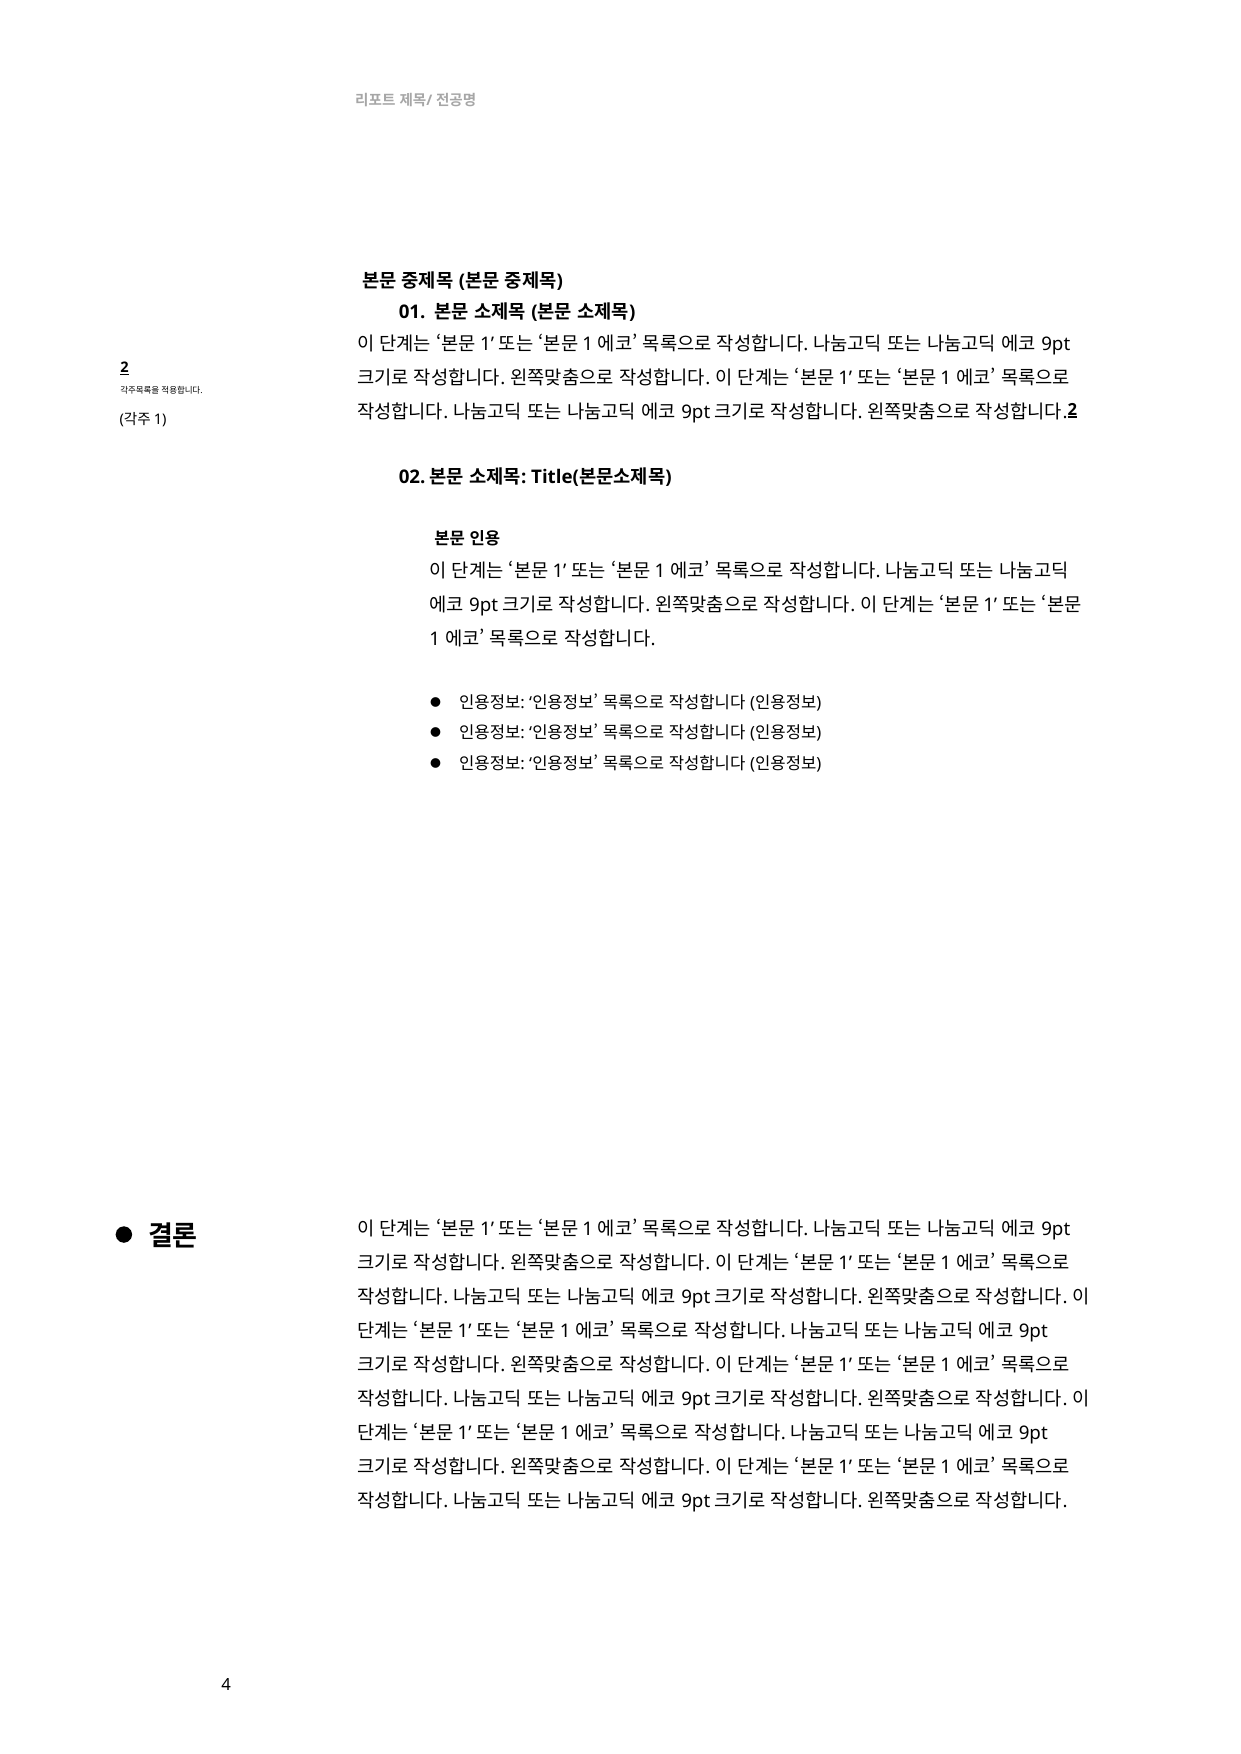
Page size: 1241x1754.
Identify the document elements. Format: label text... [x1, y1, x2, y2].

table_header 이 단계는 ‘본문1’ 또는 ‘본문1 에코’ 목록으로 작성합니다. 나눔고딕 또는 나눔고딕 에코 9pt크기로 작성합니다. 왼쪽맞춤으로 작성합니다. 이 단계는 ‘본문1’ 또는 ‘본문1 에코’ 목록으로 작성합니다. 나눔고딕 또는 나눔고딕 에코 9pt크기로 작성합니다. 왼쪽맞춤으로 작성합니다. 이 단계는 ‘본문1’ 또는 ‘본문1 에코’ 목록으로 작성합니다. 나눔고딕 또는 나눔고딕 에코 9pt크기로 작성합니다. 왼쪽맞춤으로 작성합니다. 이 단계는 ‘본문1’ 또는 ‘본문1 에코’ 목록으로 작성합니다. 나눔고딕 또는 나눔고딕 에코 9pt크기로 작성합니다. 왼쪽맞춤으로 작성합니다. 이 단계는 ‘본문1’ 또는 ‘본문1 에코’ 목록으로 작성합니다. 나눔고딕 또는 나눔고딕 에코 9pt크기로 작성합니다. 왼쪽맞춤으로 작성합니다. 이 단계는 ‘본문1’ 또는 ‘본문1 에코’ 목록으로 작성합니다. 나눔고딕 또는 나눔고딕 에코 9pt크기로 작성합니다. 왼쪽맞춤으로 작성합니다. [346, 1214, 1151, 1518]
table_header 결론 [64, 1214, 346, 1518]
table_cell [64, 266, 346, 871]
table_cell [346, 266, 1151, 871]
